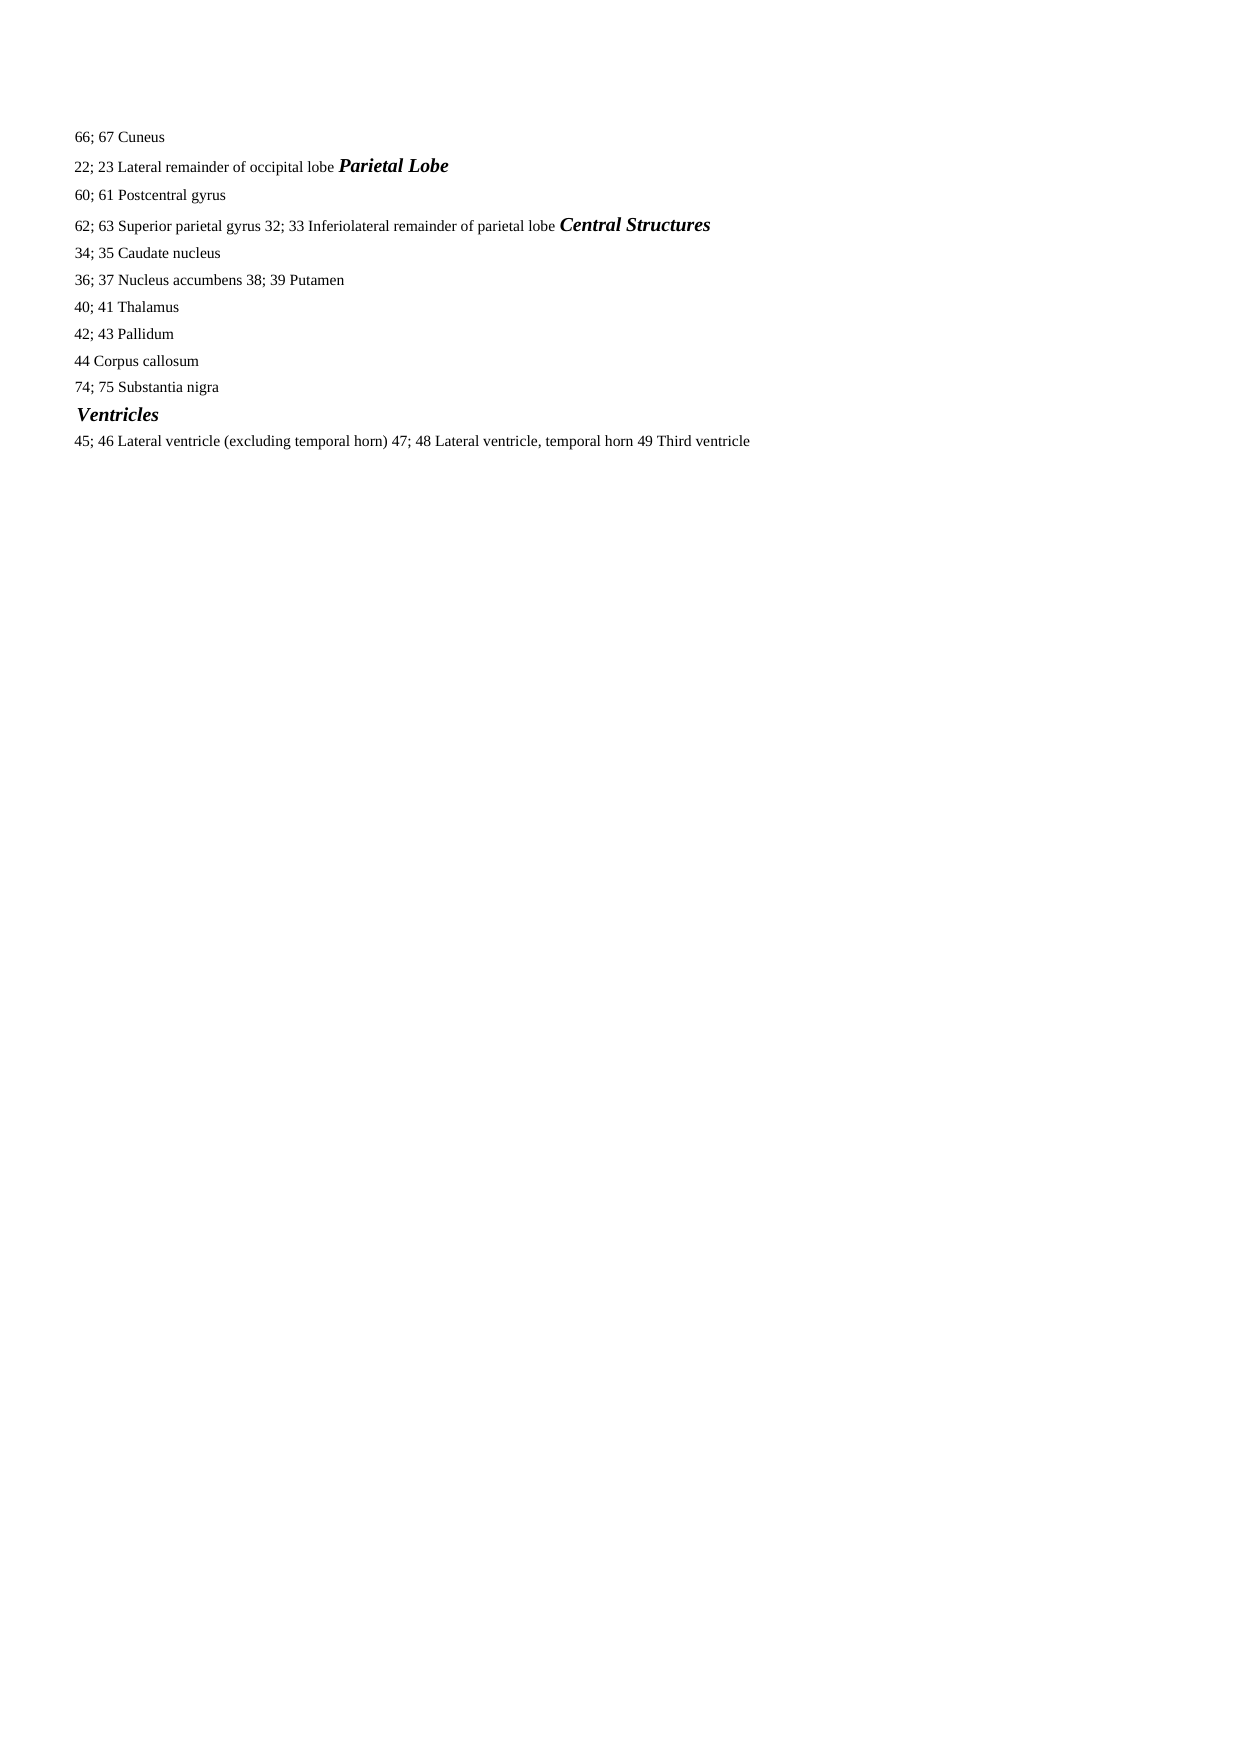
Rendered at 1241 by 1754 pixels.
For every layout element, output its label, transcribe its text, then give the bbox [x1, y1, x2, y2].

text 45; 46 Lateral ventricle (excluding temporal horn) 47; 48 Lateral ventricle, temporal horn 49 Third ventricle [74, 432, 761, 450]
text 40; 41 Thalamus [74, 298, 1092, 316]
text 62; 63 Superior parietal gyrus 32; 33 Inferiolateral remainder of parietal lobe Central Structures [74, 212, 736, 235]
text 34; 35 Caudate nucleus [74, 244, 1092, 262]
text Ventricles [76, 403, 1092, 426]
text 74; 75 Substantia nigra [74, 378, 1092, 396]
text 60; 61 Postcentral gyrus [74, 186, 1092, 204]
text 36; 37 Nucleus accumbens 38; 39 Putamen [74, 271, 606, 289]
text 22; 23 Lateral remainder of occipital lobe Parietal Lobe [73, 154, 704, 177]
text 66; 67 Cuneus [74, 128, 1092, 146]
text 44 Corpus callosum [74, 352, 1092, 369]
text 42; 43 Pallidum [74, 325, 1092, 343]
